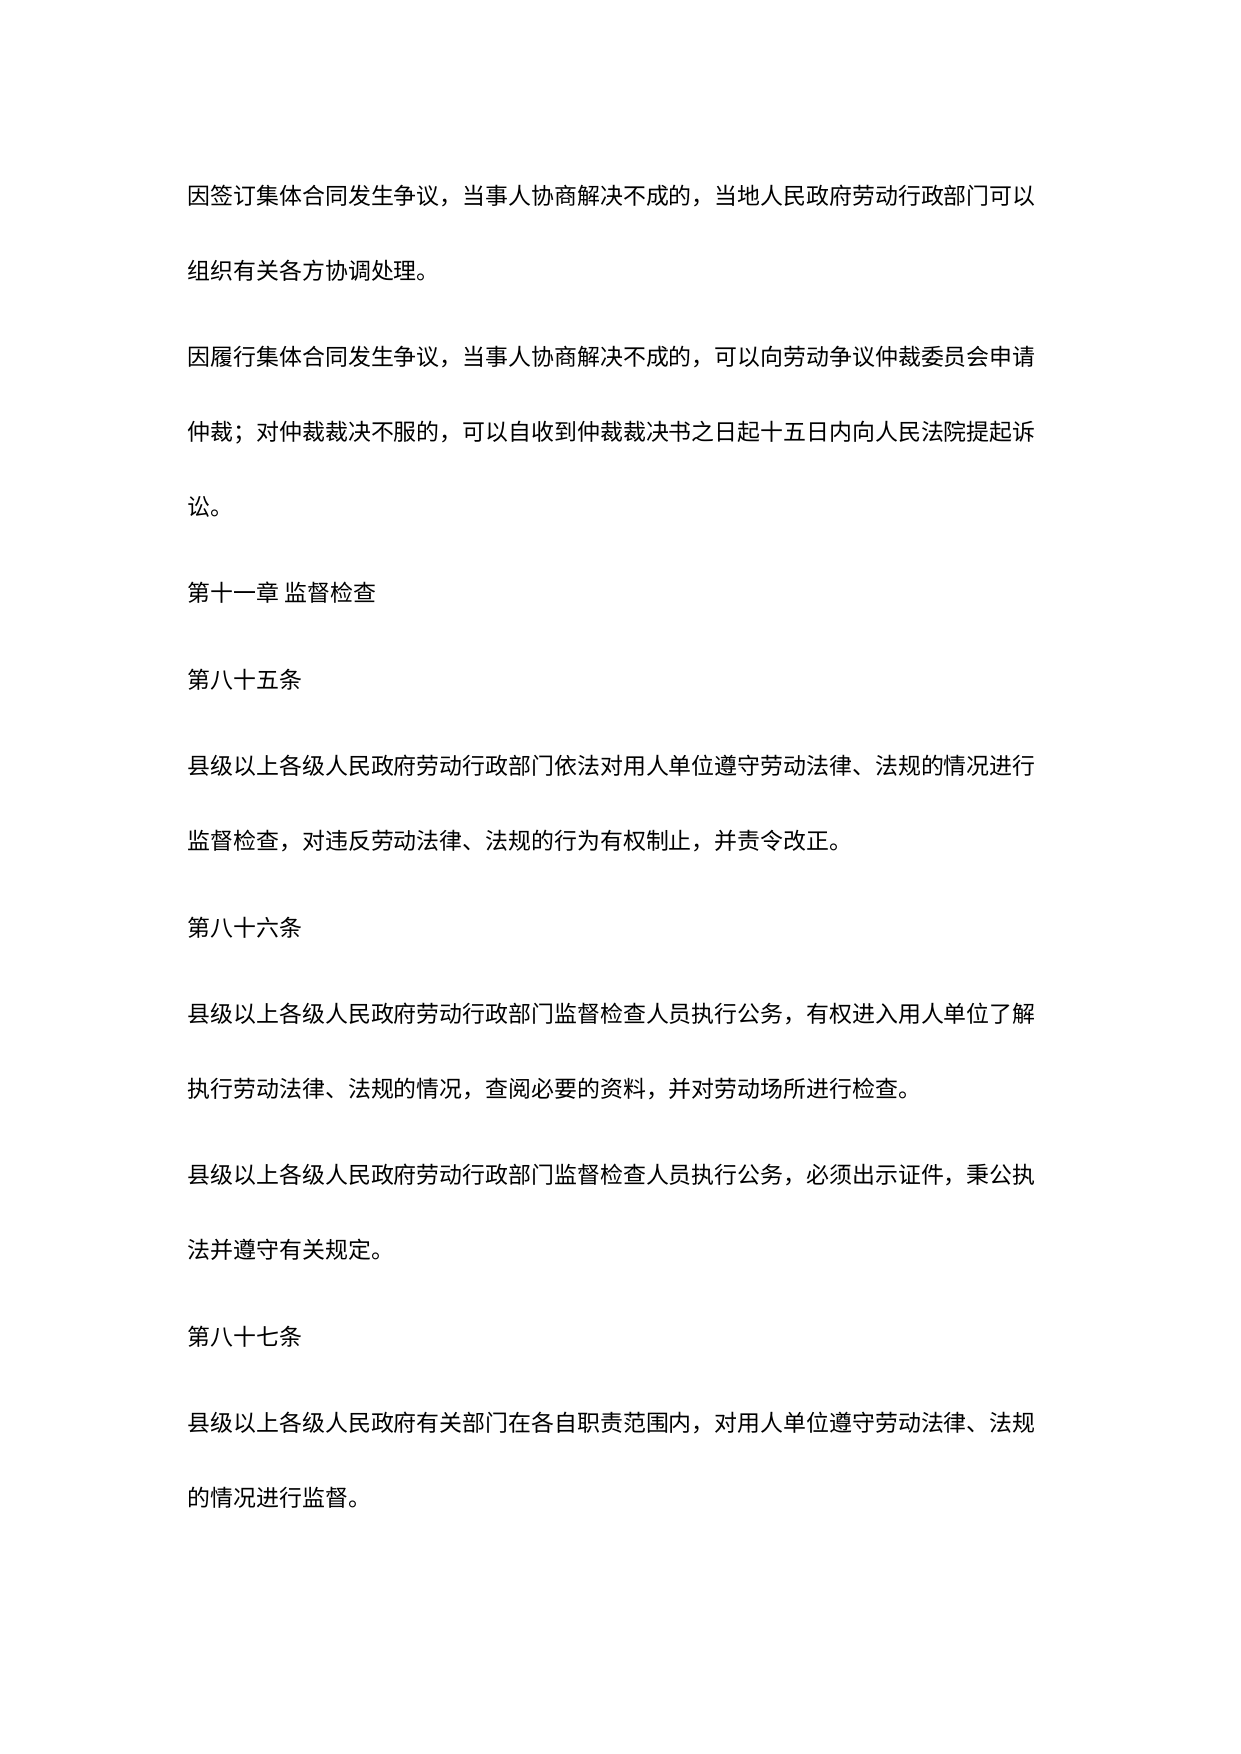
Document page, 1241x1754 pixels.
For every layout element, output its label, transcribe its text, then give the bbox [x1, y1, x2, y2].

text 县级以上各级人民政府劳动行政部门依法对用人单位遵守劳动法律、法规的情况进行监督检查，对违反劳动法律、法规的行为有权制止，并责令改正。 [187, 732, 1053, 872]
text 因签订集体合同发生争议，当事人协商解决不成的，当地人民政府劳动行政部门可以组织有关各方协调处理。 [187, 162, 1053, 302]
text 第八十六条 [187, 893, 1053, 958]
text 县级以上各级人民政府劳动行政部门监督检查人员执行公务，有权进入用人单位了解执行劳动法律、法规的情况，查阅必要的资料，并对劳动场所进行检查。 [187, 980, 1053, 1120]
text 第八十五条 [187, 646, 1053, 711]
text 因履行集体合同发生争议，当事人协商解决不成的，可以向劳动争议仲裁委员会申请仲裁；对仲裁裁决不服的，可以自收到仲裁裁决书之日起十五日内向人民法院提起诉讼。 [187, 323, 1053, 538]
text 第十一章 监督检查 [187, 559, 1053, 624]
text 县级以上各级人民政府劳动行政部门监督检查人员执行公务，必须出示证件，秉公执法并遵守有关规定。 [187, 1141, 1053, 1281]
text 县级以上各级人民政府有关部门在各自职责范围内，对用人单位遵守劳动法律、法规的情况进行监督。 [187, 1389, 1053, 1529]
text 第八十七条 [187, 1303, 1053, 1368]
